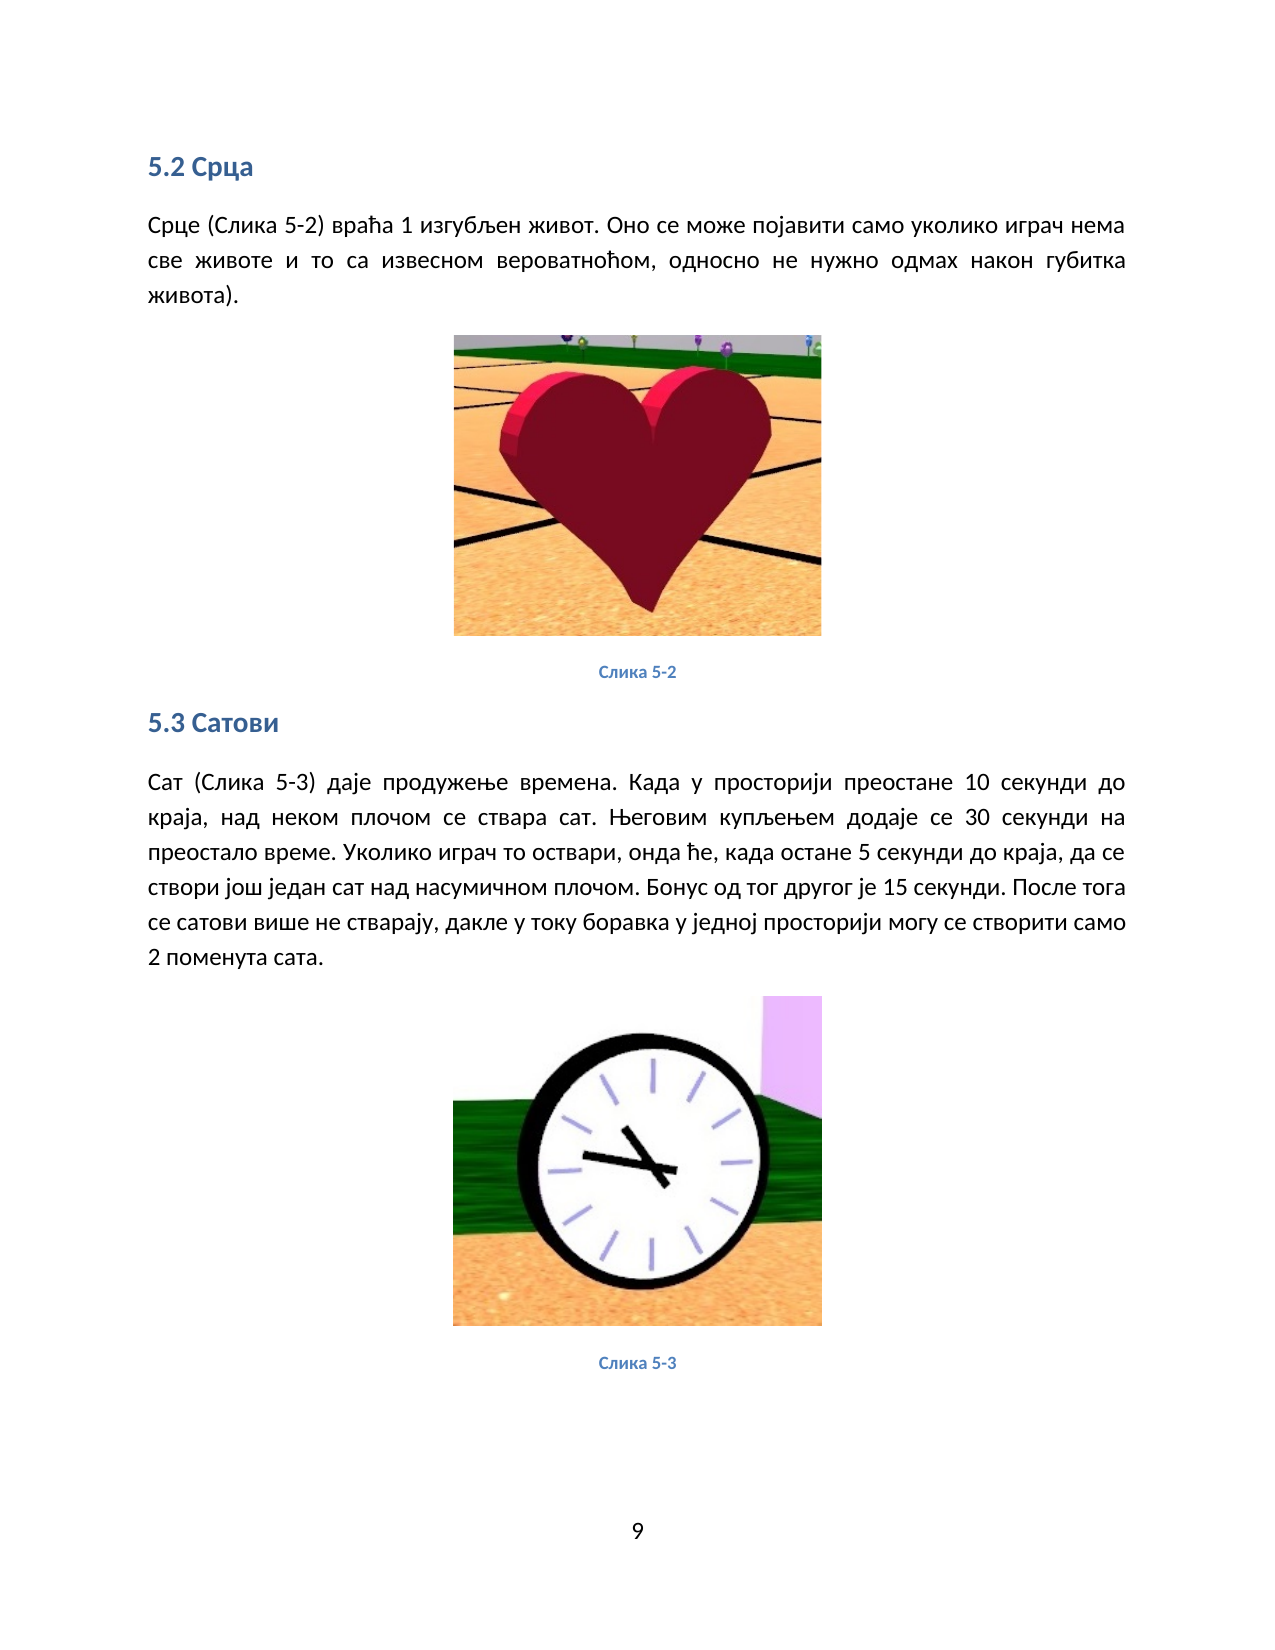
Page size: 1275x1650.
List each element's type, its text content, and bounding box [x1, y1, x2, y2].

text Слика 5-2 [148, 661, 1127, 684]
picture [453, 335, 822, 636]
subtitle 5.3 Сатови [148, 704, 1127, 740]
subtitle 5.2 Срца [148, 148, 1127, 183]
picture [453, 996, 822, 1326]
text Срце (Слика 5-2) враћа 1 изгубљен живот. Оно се може појавити само уколико играч нема све животе и то са извесном вероватноћом, односно не нужно одмах након губитка живота). [148, 209, 1127, 310]
text Слика 5-3 [148, 1351, 1127, 1374]
text Сат (Слика 5-3) даје продужење времена. Када у просторији преостане 10 секунди до краја, над неком плочом се ствара сат. Његовим купљењем додаје се 30 секунди на преостало време. Уколико играч то оствари, онда ће, када остане 5 секунди до краја, да се створи још један сат над насумичном плочом. Бонус од тог другог је 15 секунди. После тога се сатови више не стварају, дакле у току боравка у једној просторији могу се створити само 2 поменута сата. [148, 766, 1127, 972]
